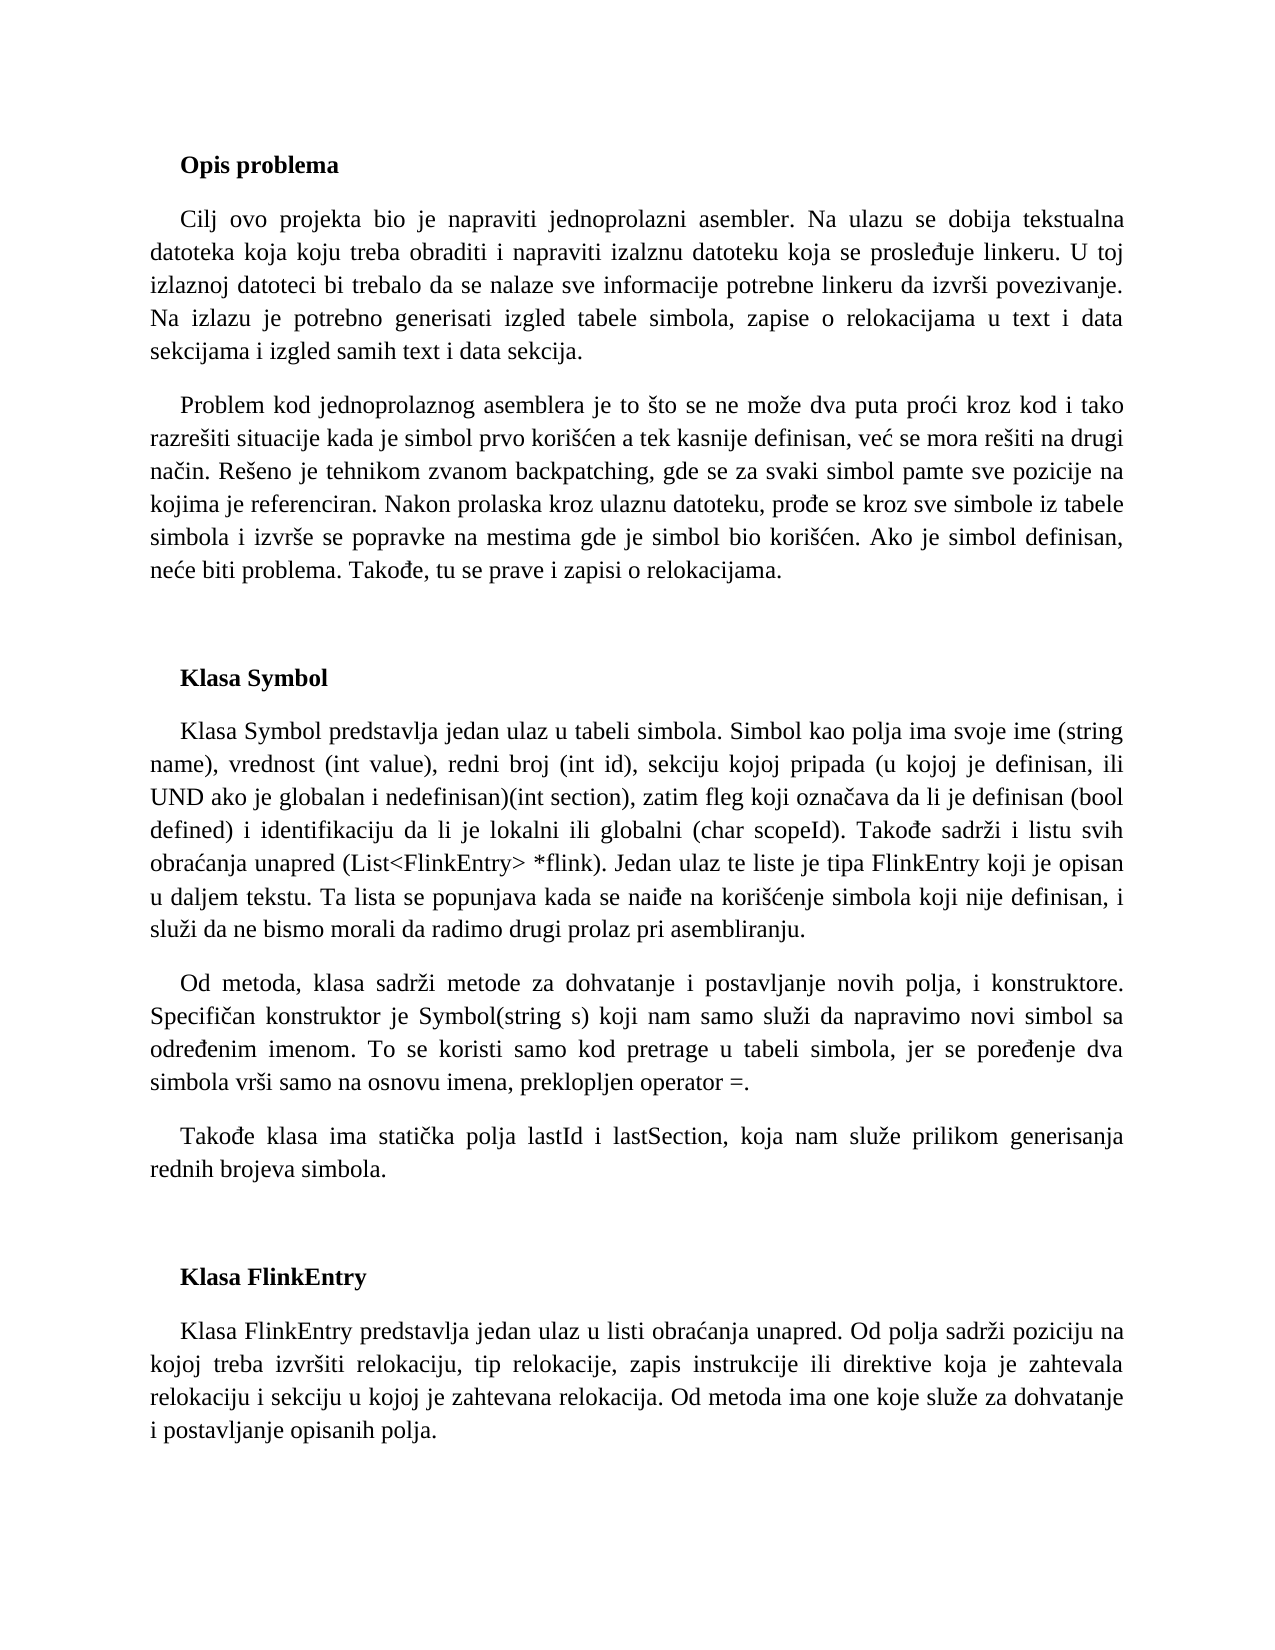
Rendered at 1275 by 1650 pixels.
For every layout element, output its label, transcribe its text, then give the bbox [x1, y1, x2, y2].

text Klasa FlinkEntry predstavlja jedan ulaz u listi obraćanja unapred. Od polja sadrži poziciju na kojoj treba izvršiti relokaciju, tip relokacije, zapis instrukcije ili direktive koja je zahtevala relokaciju i sekciju u kojoj je zahtevana relokacija. Od metoda ima one koje služe za dohvatanje i postavljanje opisanih polja. [150, 1316, 1125, 1444]
text Od metoda, klasa sadrži metode za dohvatanje i postavljanje novih polja, i konstruktore. Specifičan konstruktor je Symbol(string s) koji nam samo služi da napravimo novi simbol sa određenim imenom. To se koristi samo kod pretrage u tabeli simbola, jer se poređenje dva simbola vrši samo na osnovu imena, preklopljen operator =. [150, 968, 1125, 1096]
text Klasa FlinkEntry [150, 1262, 1125, 1291]
text Cilj ovo projekta bio je napraviti jednoprolazni asembler. Na ulazu se dobija tekstualna datoteka koja koju treba obraditi i napraviti izalznu datoteku koja se prosleđuje linkeru. U toj izlaznoj datoteci bi trebalo da se nalaze sve informacije potrebne linkeru da izvrši povezivanje. Na izlazu je potrebno generisati izgled tabele simbola, zapise o relokacijama u text i data sekcijama i izgled samih text i data sekcija. [150, 204, 1125, 365]
text Klasa Symbol predstavlja jedan ulaz u tabeli simbola. Simbol kao polja ima svoje ime (string name), vrednost (int value), redni broj (int id), sekciju kojoj pripada (u kojoj je definisan, ili UND ako je globalan i nedefinisan)(int section), zatim fleg koji označava da li je definisan (bool defined) i identifikaciju da li je lokalni ili globalni (char scopeId). Takođe sadrži i listu svih obraćanja unapred (List<FlinkEntry> *flink). Jedan ulaz te liste je tipa FlinkEntry koji je opisan u daljem tekstu. Ta lista se popunjava kada se naiđe na korišćenje simbola koji nije definisan, i služi da ne bismo morali da radimo drugi prolaz pri asembliranju. [150, 716, 1125, 943]
text Klasa Symbol [150, 663, 1125, 691]
text Problem kod jednoprolaznog asemblera je to što se ne može dva puta proći kroz kod i tako razrešiti situacije kada je simbol prvo korišćen a tek kasnije definisan, već se mora rešiti na drugi način. Rešeno je tehnikom zvanom backpatching, gde se za svaki simbol pamte sve pozicije na kojima je referenciran. Nakon prolaska kroz ulaznu datoteku, prođe se kroz sve simbole iz tabele simbola i izvrše se popravke na mestima gde je simbol bio korišćen. Ako je simbol definisan, neće biti problema. Takođe, tu se prave i zapisi o relokacijama. [150, 390, 1125, 584]
text Takođe klasa ima statička polja lastId i lastSection, koja nam služe prilikom generisanja rednih brojeva simbola. [150, 1121, 1125, 1183]
text Opis problema [150, 150, 1125, 179]
